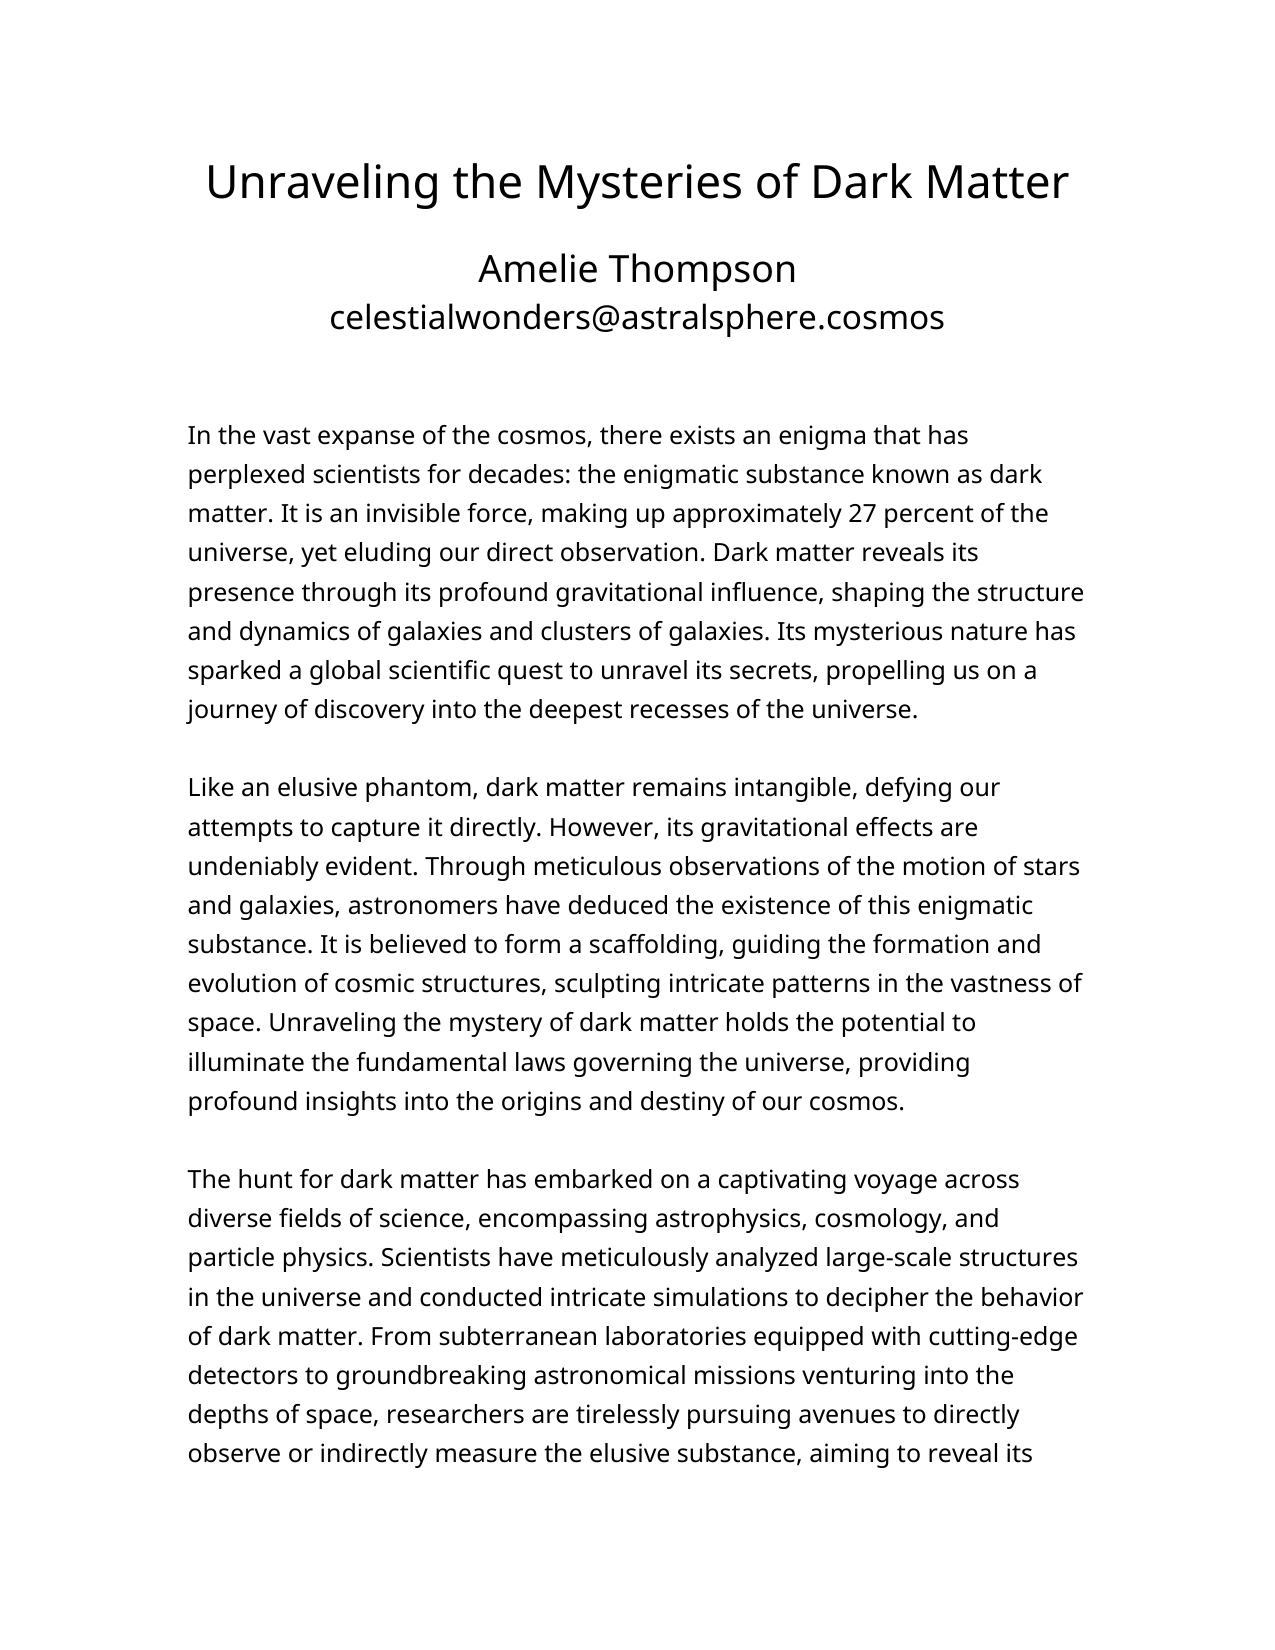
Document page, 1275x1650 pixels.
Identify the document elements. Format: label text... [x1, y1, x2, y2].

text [187, 418, 1087, 1470]
text Amelie Thompson [187, 242, 1087, 293]
text Unraveling the Mysteries of Dark Matter [187, 150, 1087, 212]
text celestialwonders@astralsphere.cosmos [187, 293, 1087, 339]
